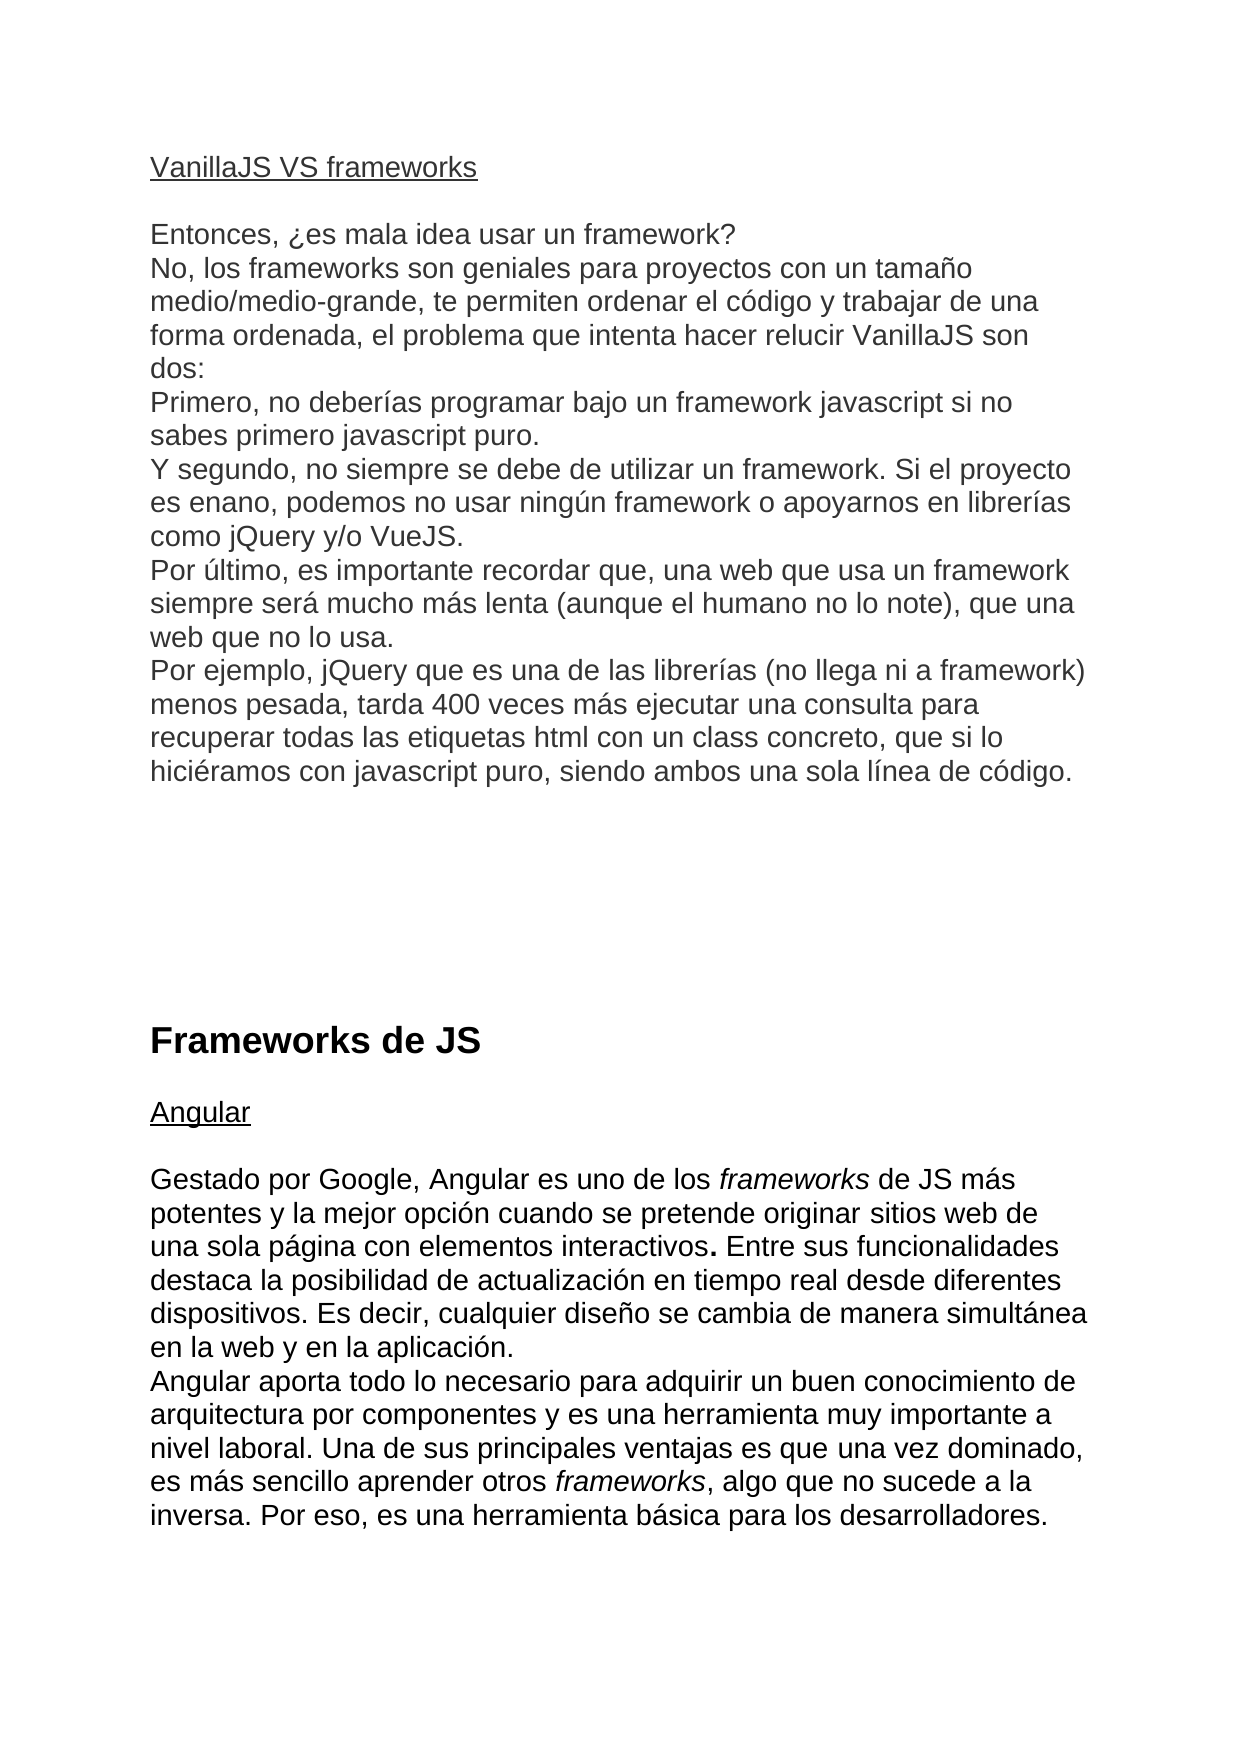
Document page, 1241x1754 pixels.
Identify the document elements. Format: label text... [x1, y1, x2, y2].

text Por último, es importante recordar que, una web que usa un framework siempre será mucho más lenta (aunque el humano no lo note), que una web que no lo usa. [150, 552, 1090, 653]
text Y segundo, no siempre se debe de utilizar un framework. Si el proyecto es enano, podemos no usar ningún framework o apoyarnos en librerías como jQuery y/o VueJS. [150, 452, 1090, 552]
text Frameworks de JS [150, 1018, 1090, 1062]
text No, los frameworks son geniales para proyectos con un tamaño medio/medio-grande, te permiten ordenar el código y trabajar de una forma ordenada, el problema que intenta hacer relucir VanillaJS son dos: [150, 251, 1090, 385]
text Gestado por Google, Angular es uno de los frameworks de JS más potentes y la mejor opción cuando se pretende originar sitios web de una sola página con elementos interactivos. Entre sus funcionalidades destaca la posibilidad de actualización en tiempo real desde diferentes dispositivos. Es decir, cualquier diseño se cambia de manera simultánea en la web y en la aplicación. [150, 1162, 1090, 1363]
text Por ejemplo, jQuery que es una de las librerías (no llega ni a framework) menos pesada, tarda 400 veces más ejecutar una consulta para recuperar todas las etiquetas html con un class concreto, que si lo hiciéramos con javascript puro, siendo ambos una sola línea de código. [150, 653, 1090, 787]
text Angular [150, 1095, 1090, 1129]
text Primero, no deberías programar bajo un framework javascript si no sabes primero javascript puro. [150, 385, 1090, 452]
text Angular aporta todo lo necesario para adquirir un buen conocimiento de arquitectura por componentes y es una herramienta muy importante a nivel laboral. Una de sus principales ventajas es que una vez dominado, es más sencillo aprender otros frameworks, algo que no sucede a la inversa. Por eso, es una herramienta básica para los desarrolladores. [150, 1363, 1090, 1531]
text Entonces, ¿es mala idea usar un framework? [150, 217, 1090, 251]
text VanillaJS VS frameworks [150, 150, 1090, 183]
